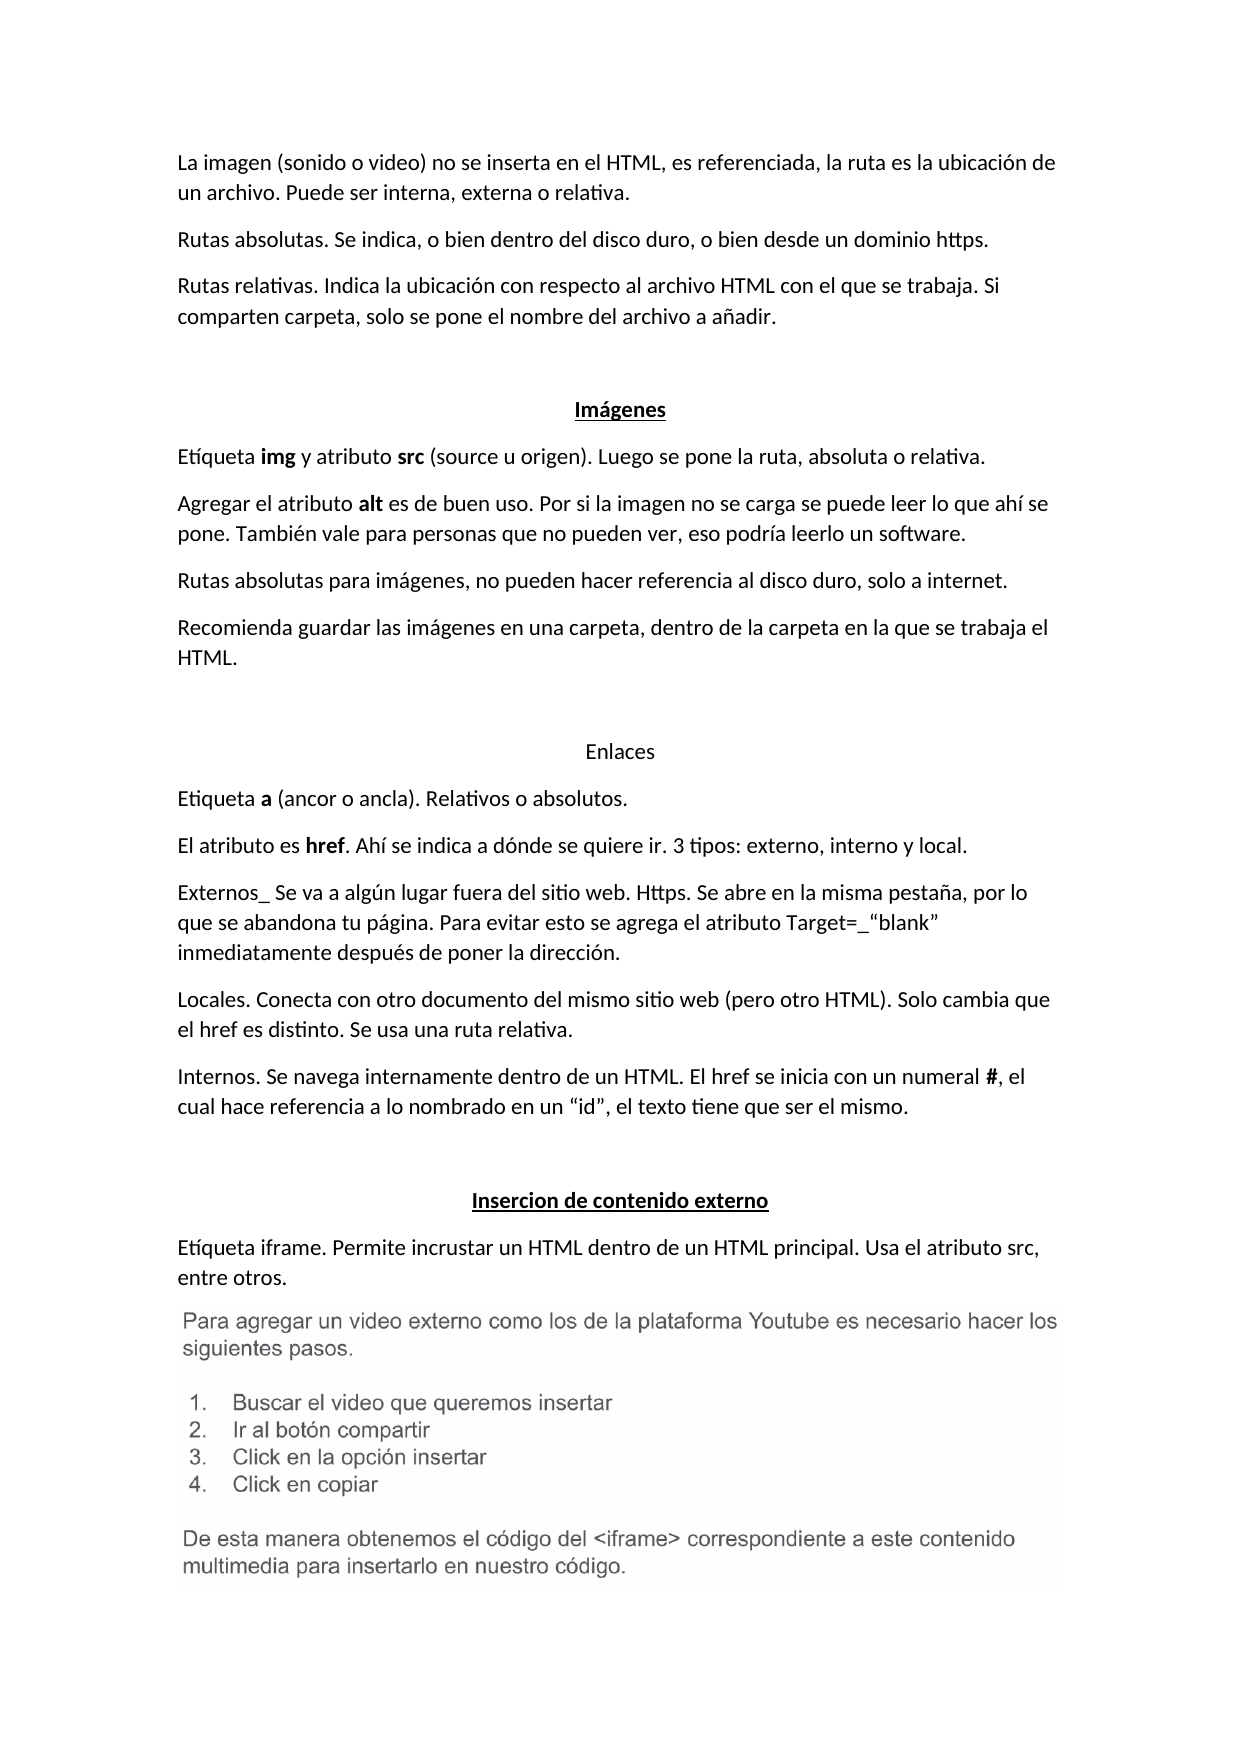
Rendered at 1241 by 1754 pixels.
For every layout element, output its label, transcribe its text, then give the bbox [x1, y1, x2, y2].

text Externos_ Se va a algún lugar fuera del sitio web. Https. Se abre en la misma pestaña, por lo que se abandona tu página. Para evitar esto se agrega el atributo Target=_“blank” inmediatamente después de poner la dirección. [177, 878, 1063, 966]
text Enlaces [177, 737, 1063, 765]
picture [177, 1310, 1063, 1586]
text La imagen (sonido o video) no se inserta en el HTML, es referenciada, la ruta es la ubicación de un archivo. Puede ser interna, externa o relativa. [177, 148, 1063, 206]
text Imágenes [177, 396, 1063, 423]
text Locales. Conecta con otro documento del mismo sitio web (pero otro HTML). Solo cambia que el href es distinto. Se usa una ruta relativa. [177, 985, 1063, 1043]
text Rutas absolutas. Se indica, o bien dentro del disco duro, o bien desde un dominio https. [177, 225, 1063, 253]
text Insercion de contenido externo [177, 1186, 1063, 1214]
text Etíqueta iframe. Permite incrustar un HTML dentro de un HTML principal. Usa el atributo src, entre otros. [177, 1233, 1063, 1291]
text Internos. Se navega internamente dentro de un HTML. El href se inicia con un numeral #, el cual hace referencia a lo nombrado en un “id”, el texto tiene que ser el mismo. [177, 1062, 1063, 1120]
text Etiqueta a (ancor o ancla). Relativos o absolutos. [177, 784, 1063, 812]
text Agregar el atributo alt es de buen uso. Por si la imagen no se carga se puede leer lo que ahí se pone. También vale para personas que no pueden ver, eso podría leerlo un software. [177, 489, 1063, 547]
text Recomienda guardar las imágenes en una carpeta, dentro de la carpeta en la que se trabaja el HTML. [177, 613, 1063, 671]
text Rutas relativas. Indica la ubicación con respecto al archivo HTML con el que se trabaja. Si comparten carpeta, solo se pone el nombre del archivo a añadir. [177, 272, 1063, 330]
text El atributo es href. Ahí se indica a dónde se quiere ir. 3 tipos: externo, interno y local. [177, 831, 1063, 859]
text Rutas absolutas para imágenes, no pueden hacer referencia al disco duro, solo a internet. [177, 566, 1063, 594]
text Etíqueta img y atributo src (source u origen). Luego se pone la ruta, absoluta o relativa. [177, 442, 1063, 470]
